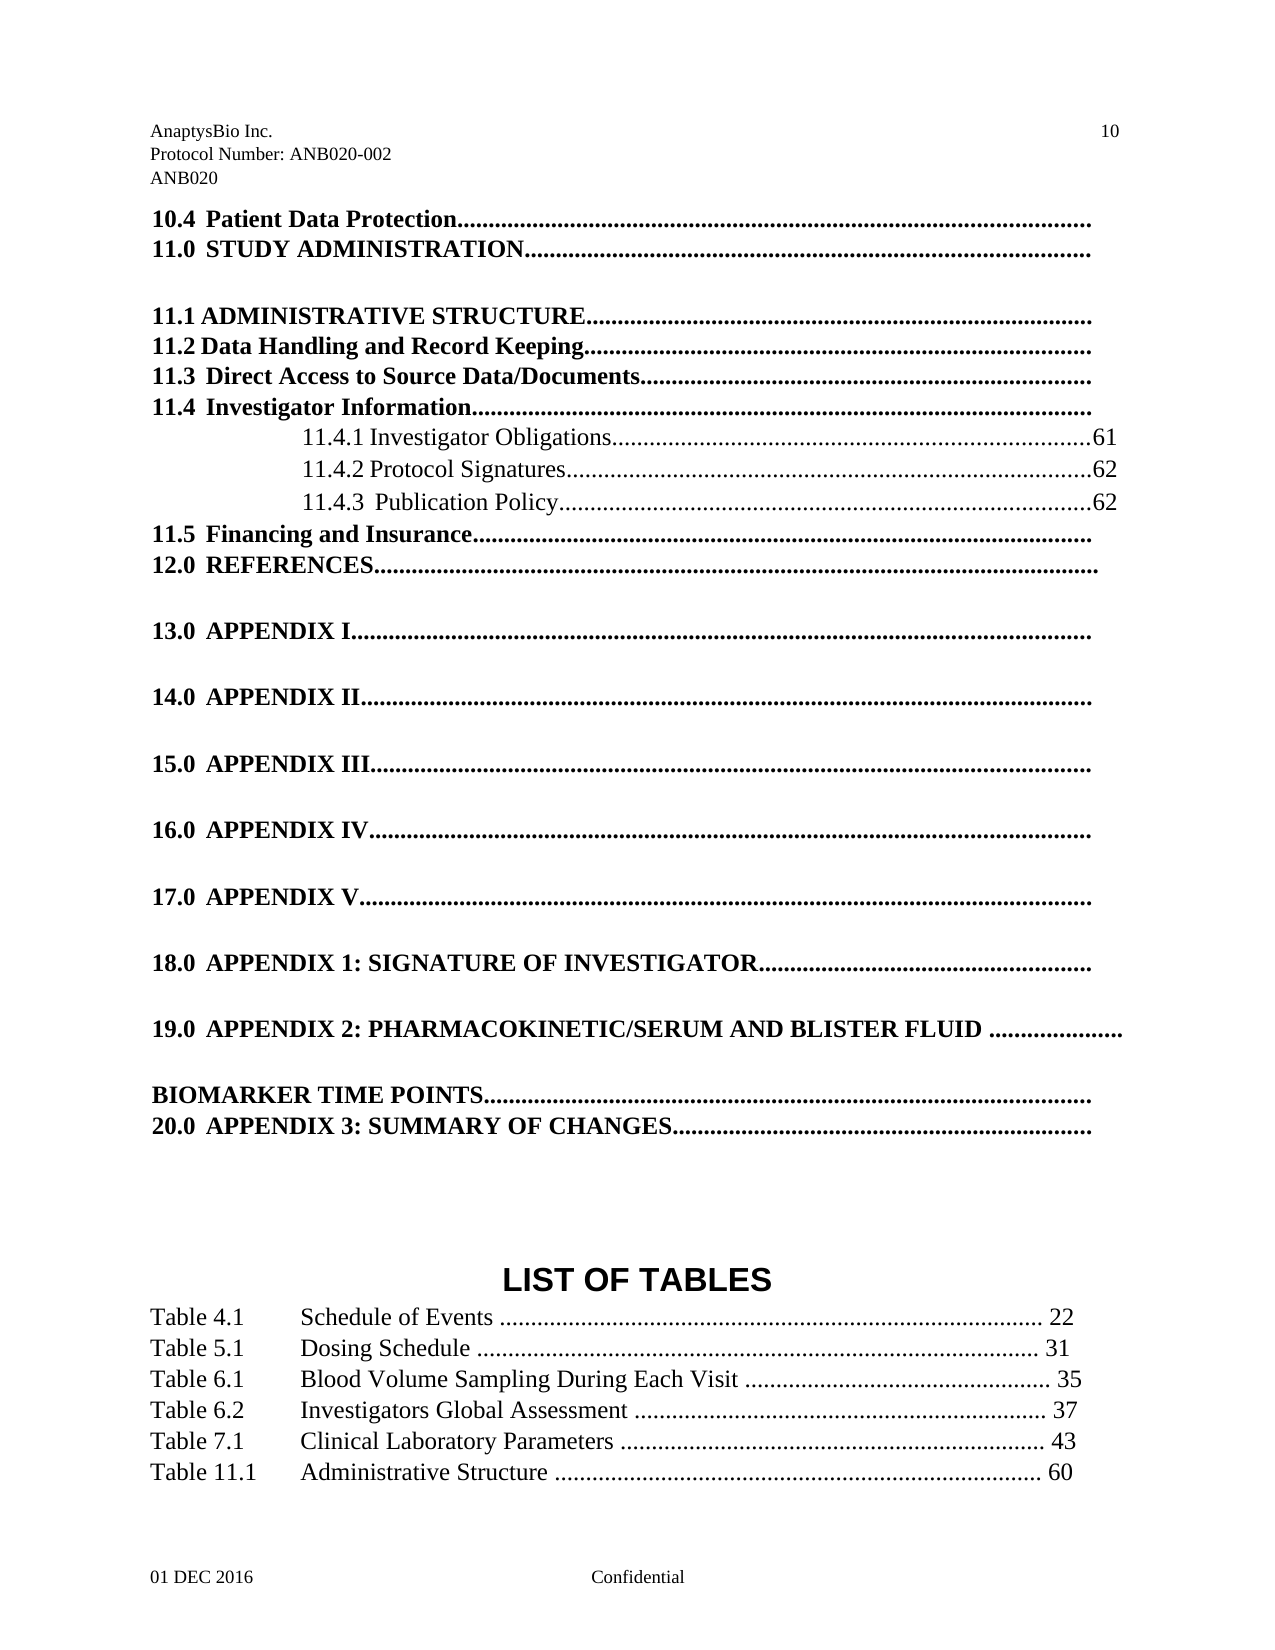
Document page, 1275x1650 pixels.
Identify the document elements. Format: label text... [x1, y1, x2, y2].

table_cell Investigators Global Assessment .................................................................. 37 [300, 1395, 1093, 1426]
table_header Schedule of Events ....................................................................................... 22 [300, 1302, 1093, 1333]
text LIST OF TABLES [152, 1260, 1123, 1299]
table_cell Table 7.1 [150, 1426, 300, 1457]
table_header Table 4.1 [150, 1302, 300, 1333]
table_cell Administrative Structure .............................................................................. 60 [300, 1457, 1093, 1488]
table_cell Table 5.1 [150, 1333, 300, 1364]
table_cell Clinical Laboratory Parameters .................................................................... 43 [300, 1426, 1093, 1457]
table_cell Table 6.2 [150, 1395, 300, 1426]
table_cell Table 6.1 [150, 1364, 300, 1395]
table_cell Blood Volume Sampling During Each Visit ................................................. 35 [300, 1364, 1093, 1395]
table_cell Dosing Schedule .......................................................................................... 31 [300, 1333, 1093, 1364]
table_cell Table 11.1 [150, 1457, 300, 1488]
